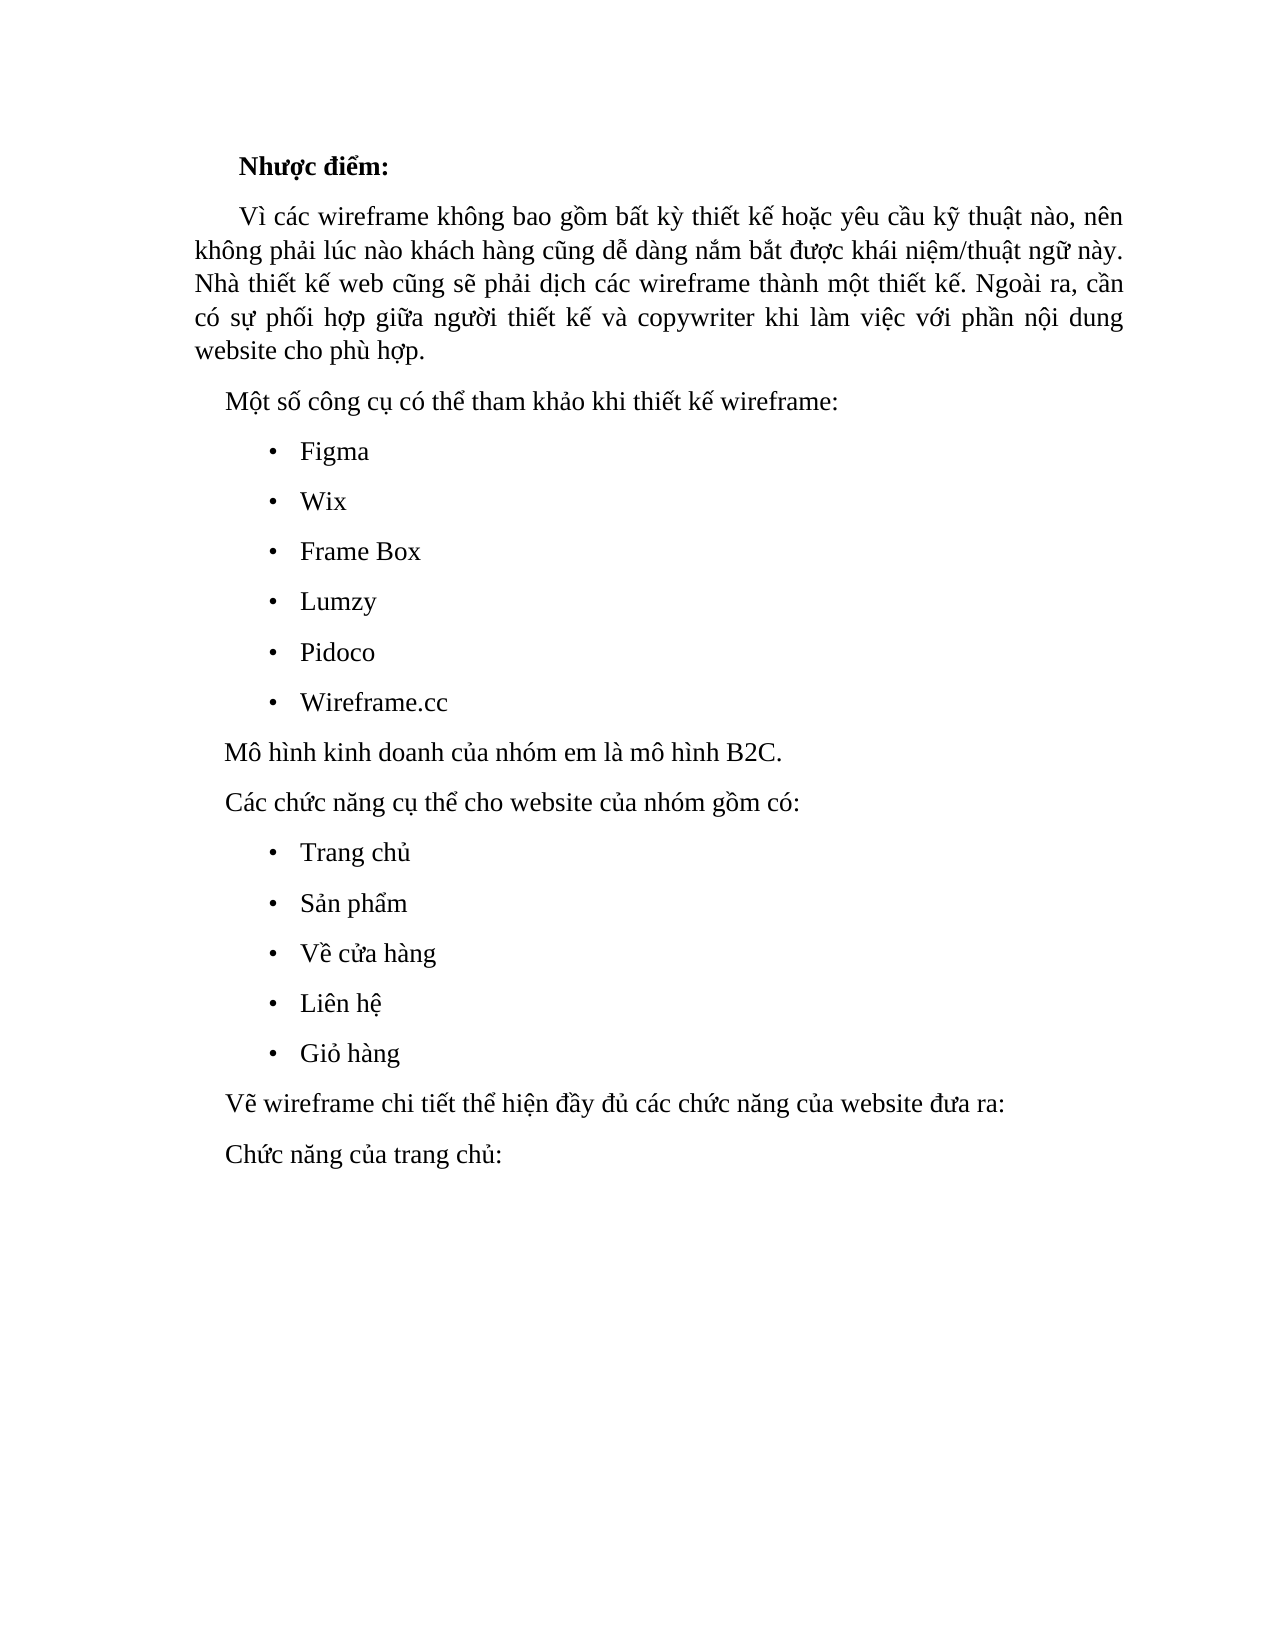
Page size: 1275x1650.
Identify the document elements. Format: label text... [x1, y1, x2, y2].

text • Wix [268, 485, 1125, 516]
text • Sản phẩm [268, 887, 1125, 918]
text • Về cửa hàng [268, 937, 1125, 968]
text • Trang chủ [268, 836, 1125, 868]
text • Liên hệ [268, 987, 1125, 1018]
text • Pidoco [268, 636, 1125, 667]
text Nhược điểm: [194, 150, 1125, 181]
text Các chức năng cụ thể cho website của nhóm gồm có: [150, 786, 1125, 817]
text • Lumzy [268, 585, 1125, 617]
text • Wireframe.cc [268, 686, 1125, 717]
text • Figma [268, 435, 1125, 466]
text Vẽ wireframe chi tiết thể hiện đầy đủ các chức năng của website đưa ra: [150, 1087, 1125, 1119]
text Một số công cụ có thể tham khảo khi thiết kế wireframe: [150, 384, 1125, 416]
text • Frame Box [268, 535, 1125, 566]
text Chức năng của trang chủ: [150, 1138, 1125, 1169]
text • Giỏ hàng [268, 1037, 1125, 1068]
text Mô hình kinh doanh của nhóm em là mô hình B2C. [224, 736, 1125, 767]
text Vì các wireframe không bao gồm bất kỳ thiết kế hoặc yêu cầu kỹ thuật nào, nên không phải lúc nào khách hàng cũng dễ dàng nắm bắt được khái niệm/thuật ngữ này. Nhà thiết kế web cũng sẽ phải dịch các wireframe thành một thiết kế. Ngoài ra, cần có sự phối hợp giữa người thiết kế và copywriter khi làm việc với phần nội dung website cho phù hợp. [194, 200, 1125, 366]
